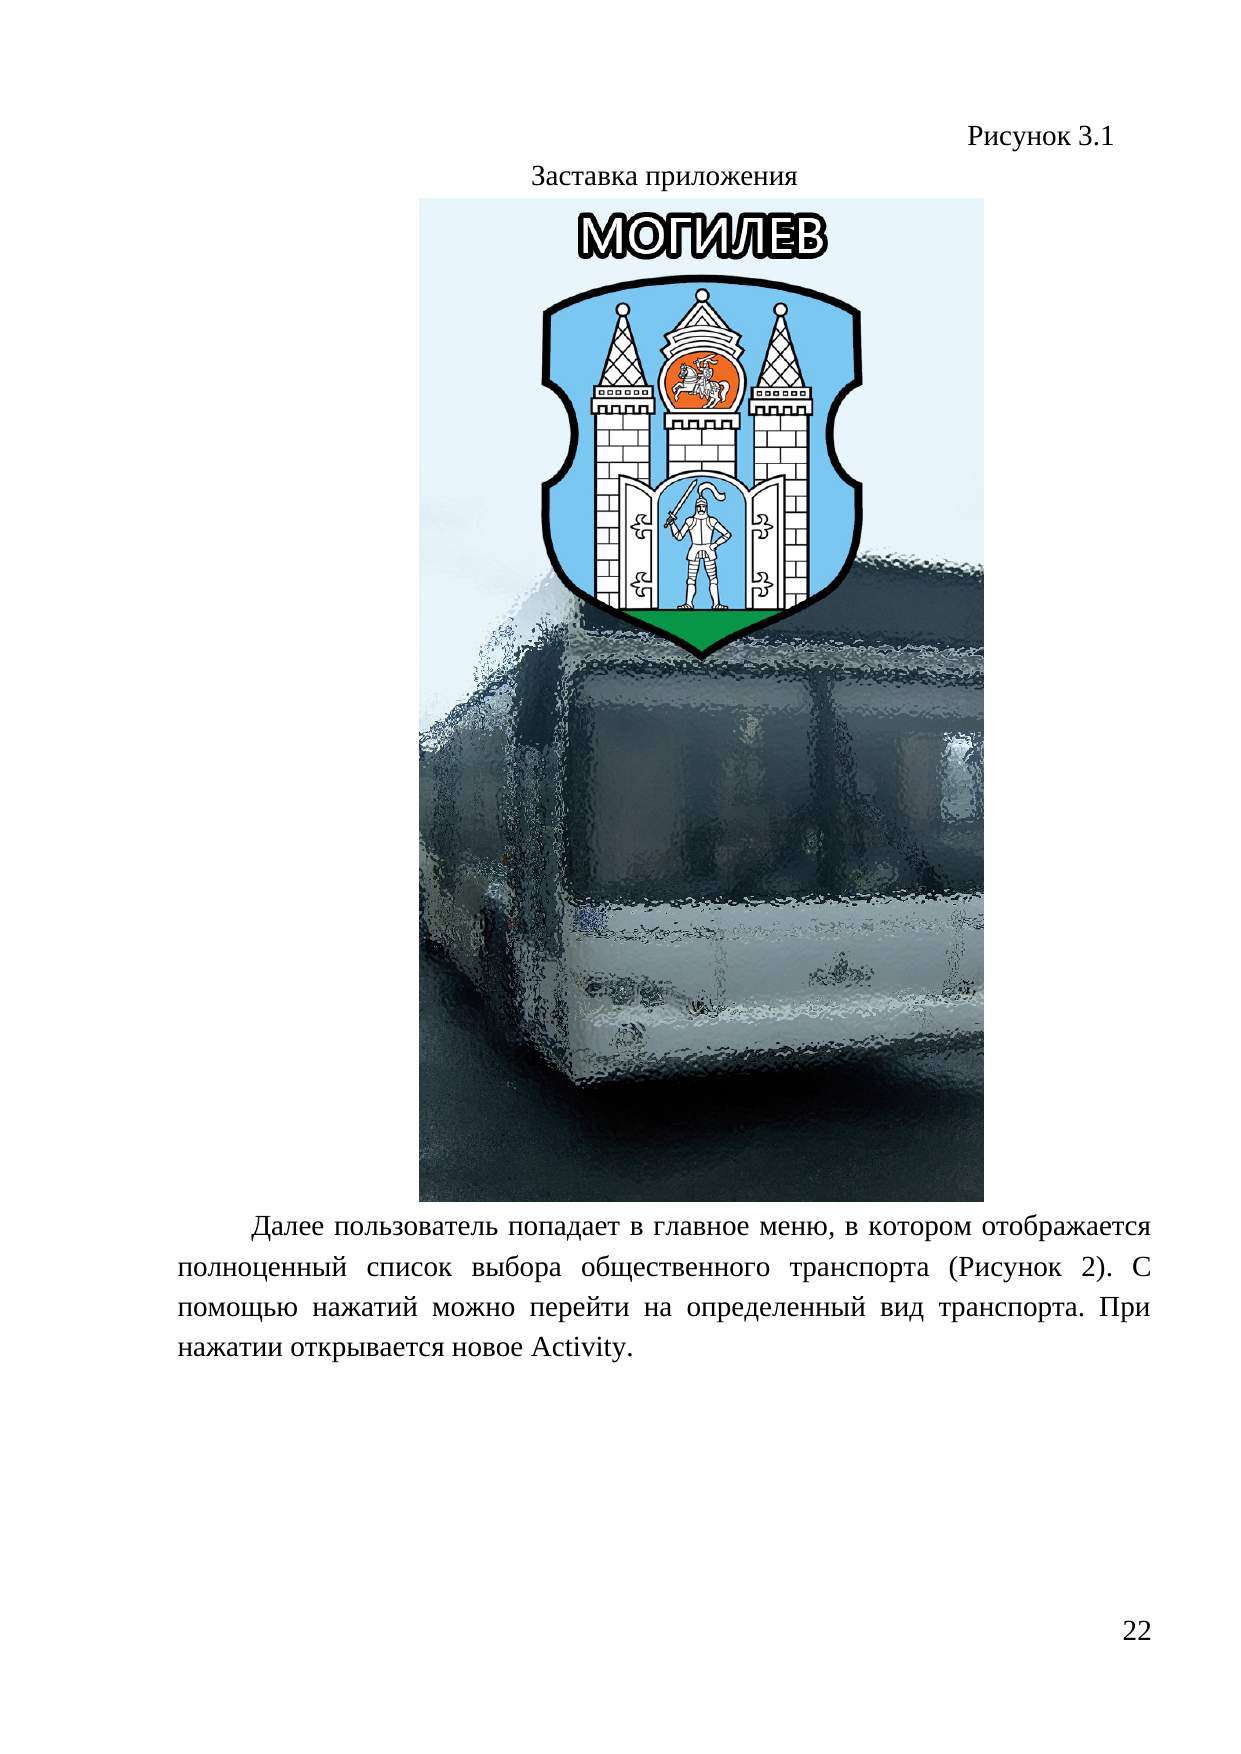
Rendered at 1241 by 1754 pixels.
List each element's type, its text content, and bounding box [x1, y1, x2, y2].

text Далее пользователь попадает в главное меню, в котором отображается полноценный список выбора общественного транспорта (Рисунок 2). С помощью нажатий можно перейти на определенный вид транспорта. При нажатии открывается новое Activity. [177, 1208, 1152, 1363]
text Заставка приложения [177, 158, 1152, 192]
picture [419, 198, 984, 1202]
